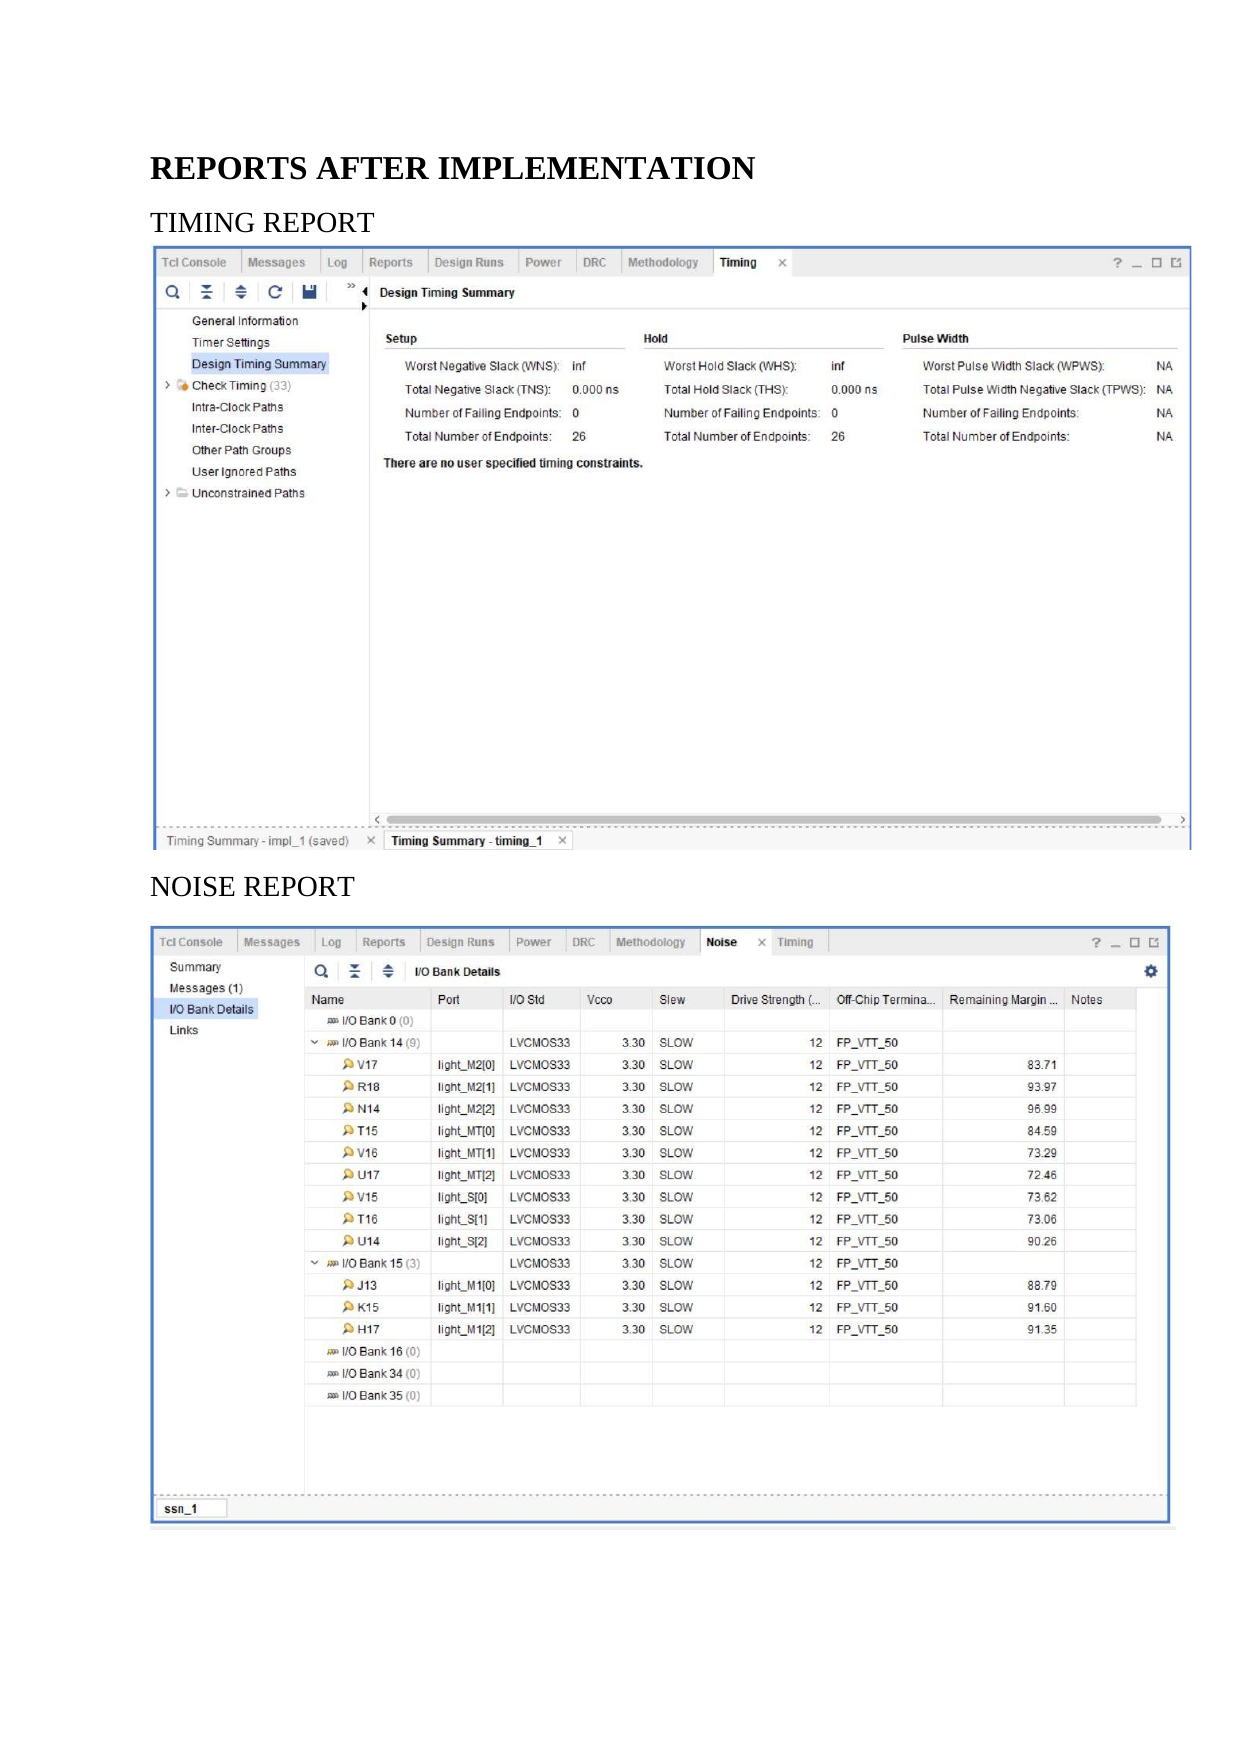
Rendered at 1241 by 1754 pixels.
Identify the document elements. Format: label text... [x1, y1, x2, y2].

text TIMING REPORT [150, 205, 1240, 239]
picture [150, 922, 1177, 1530]
subtitle REPORTS AFTER IMPLEMENTATION [150, 148, 1240, 186]
picture [150, 242, 1192, 850]
